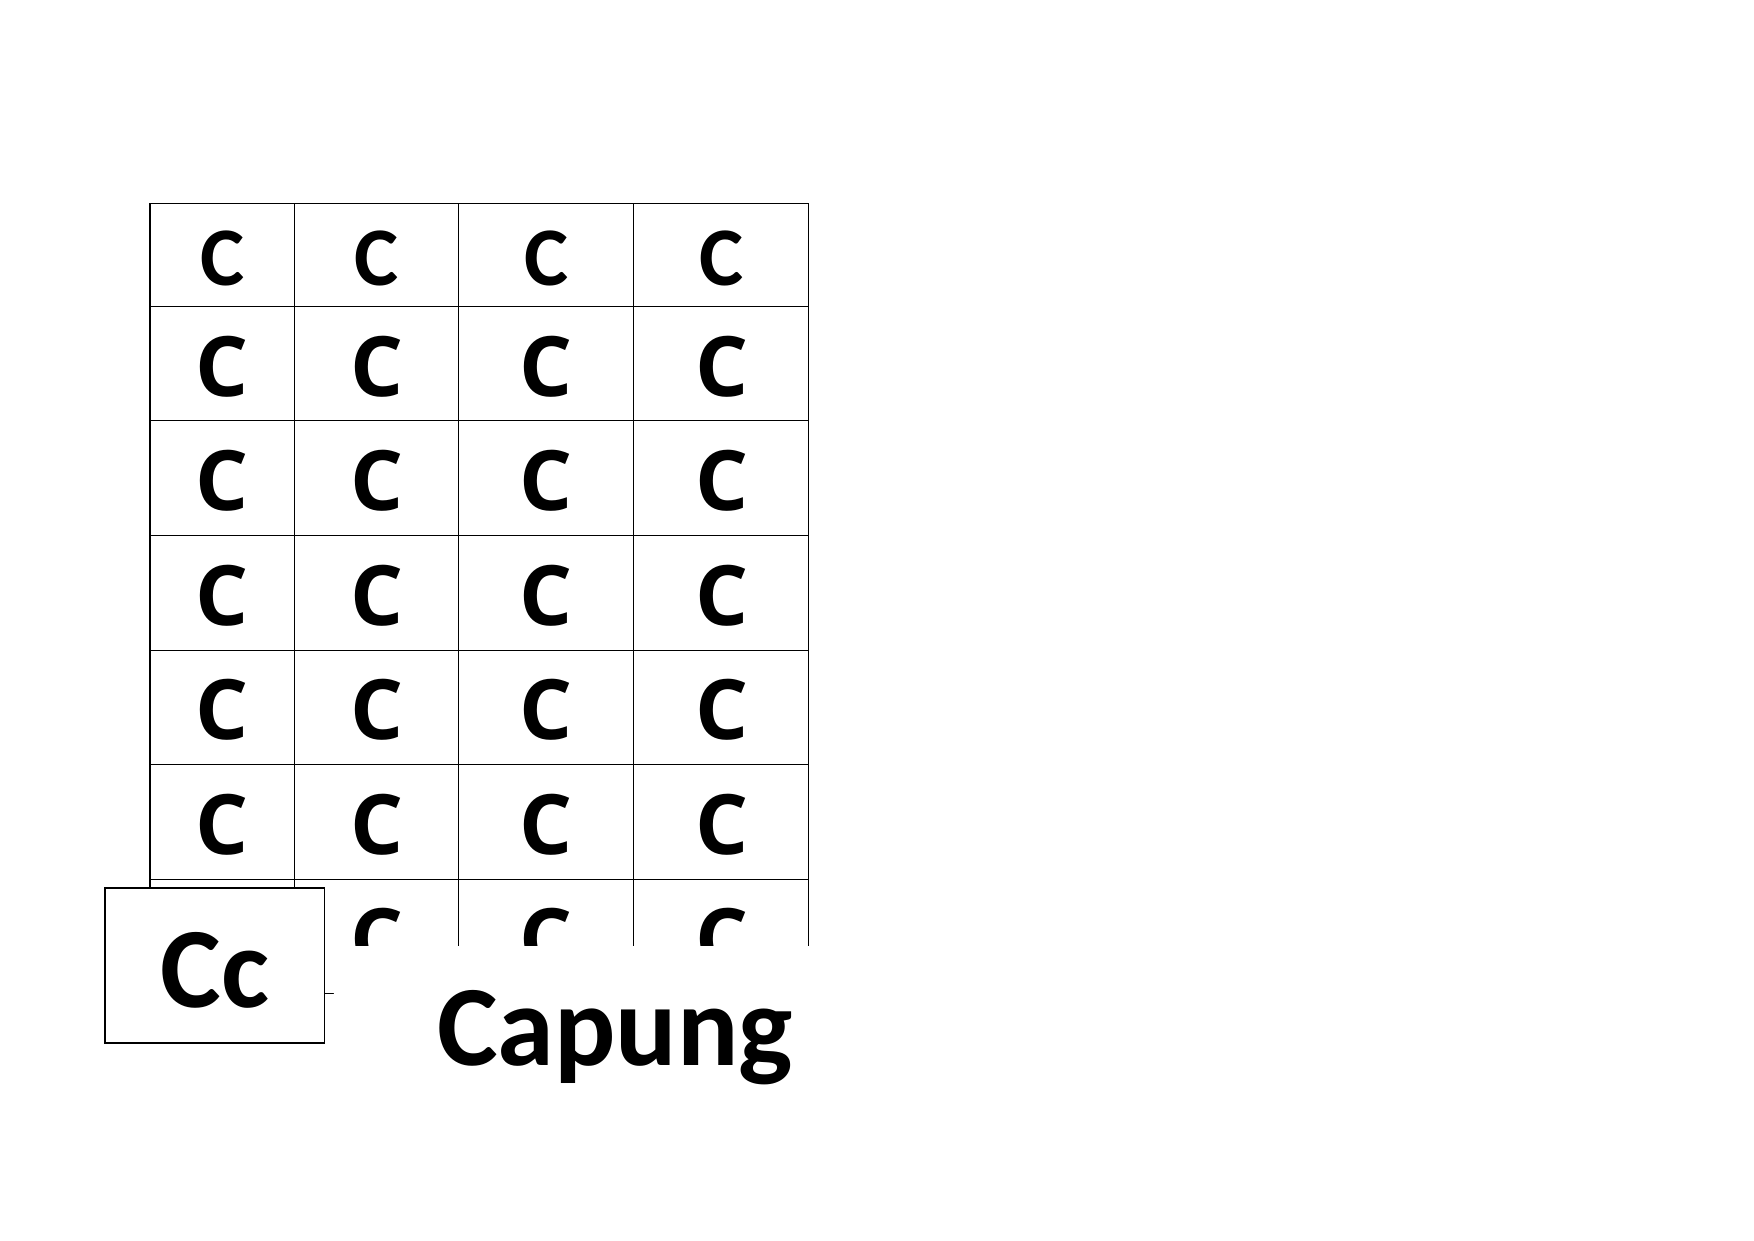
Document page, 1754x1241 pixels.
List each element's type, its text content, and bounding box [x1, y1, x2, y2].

table_cell C [634, 421, 808, 535]
table_header C [151, 204, 294, 306]
table_cell C [295, 880, 458, 993]
table_cell C [151, 536, 294, 649]
table_cell C [459, 421, 633, 535]
table_cell C [151, 651, 294, 764]
table_cell C [634, 880, 808, 946]
table_cell C [151, 765, 294, 879]
table_cell C [459, 536, 633, 649]
table_cell C [151, 307, 294, 420]
table_cell C [634, 765, 808, 879]
table_cell C [459, 307, 633, 420]
table_cell C [634, 307, 808, 420]
table_cell C [151, 421, 294, 535]
table_cell C [295, 307, 458, 420]
table_header C [295, 204, 458, 306]
table_cell C [459, 765, 633, 879]
table_cell C [634, 536, 808, 649]
table_cell C [295, 421, 458, 535]
table_cell C [459, 651, 633, 764]
table_cell C [295, 536, 458, 649]
table_cell C [459, 880, 633, 946]
table_cell C [295, 765, 458, 879]
table_header C [634, 204, 808, 306]
table_cell C [634, 651, 808, 764]
table_cell C [295, 651, 458, 764]
table_header C [459, 204, 633, 306]
